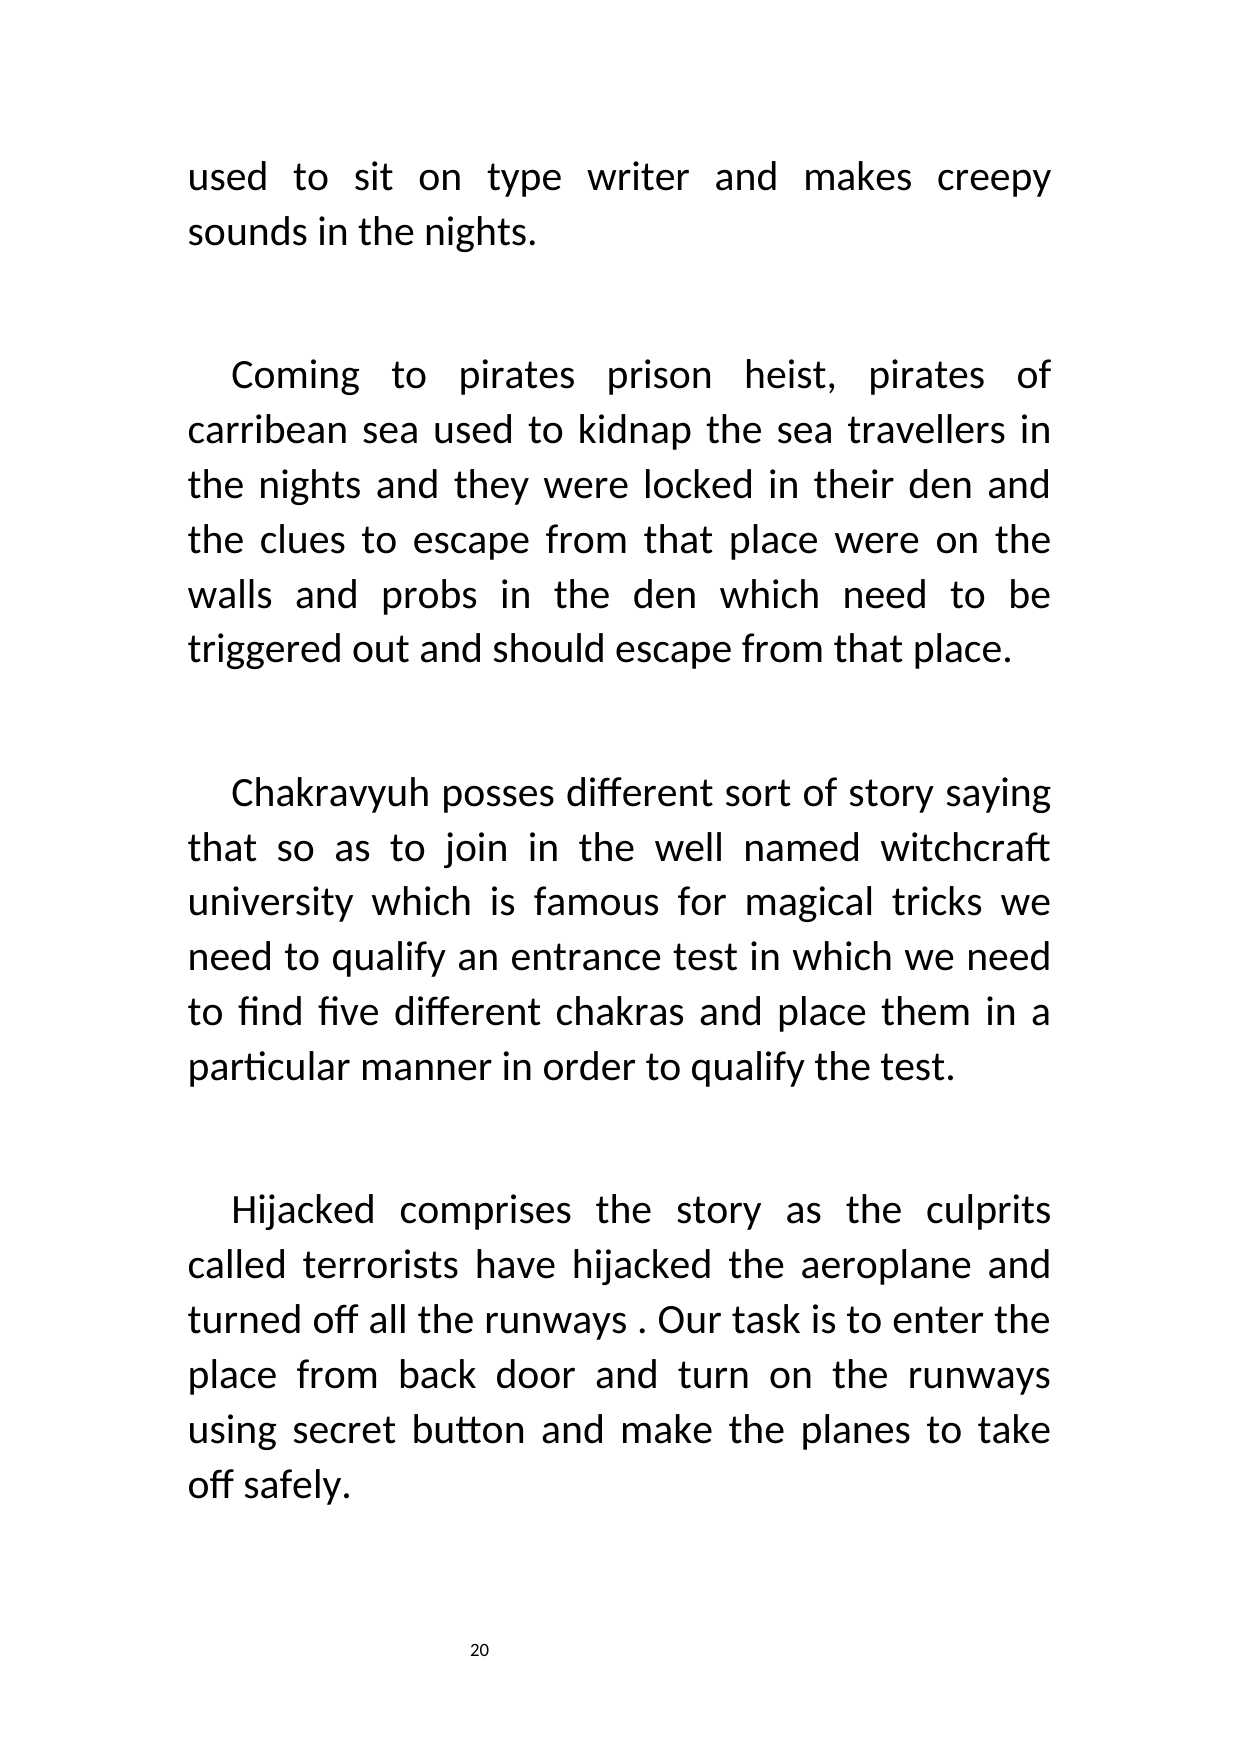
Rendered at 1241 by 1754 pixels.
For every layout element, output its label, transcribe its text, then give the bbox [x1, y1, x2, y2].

text Coming to pirates prison heist, pirates of carribean sea used to kidnap the sea travellers in the nights and they were locked in their den and the clues to escape from that place were on the walls and probs in the den which need to be triggered out and should escape from that place. [187, 348, 1053, 673]
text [187, 150, 1053, 256]
text Chakravyuh posses different sort of story saying that so as to join in the well named witchcraft university which is famous for magical tricks we need to qualify an entrance test in which we need to find five different chakras and place them in a particular manner in order to qualify the test. [187, 766, 1053, 1091]
text Hijacked comprises the story as the culprits called terrorists have hijacked the aeroplane and turned off all the runways . Our task is to enter the place from back door and turn on the runways using secret button and make the planes to take off safely. [187, 1183, 1053, 1508]
